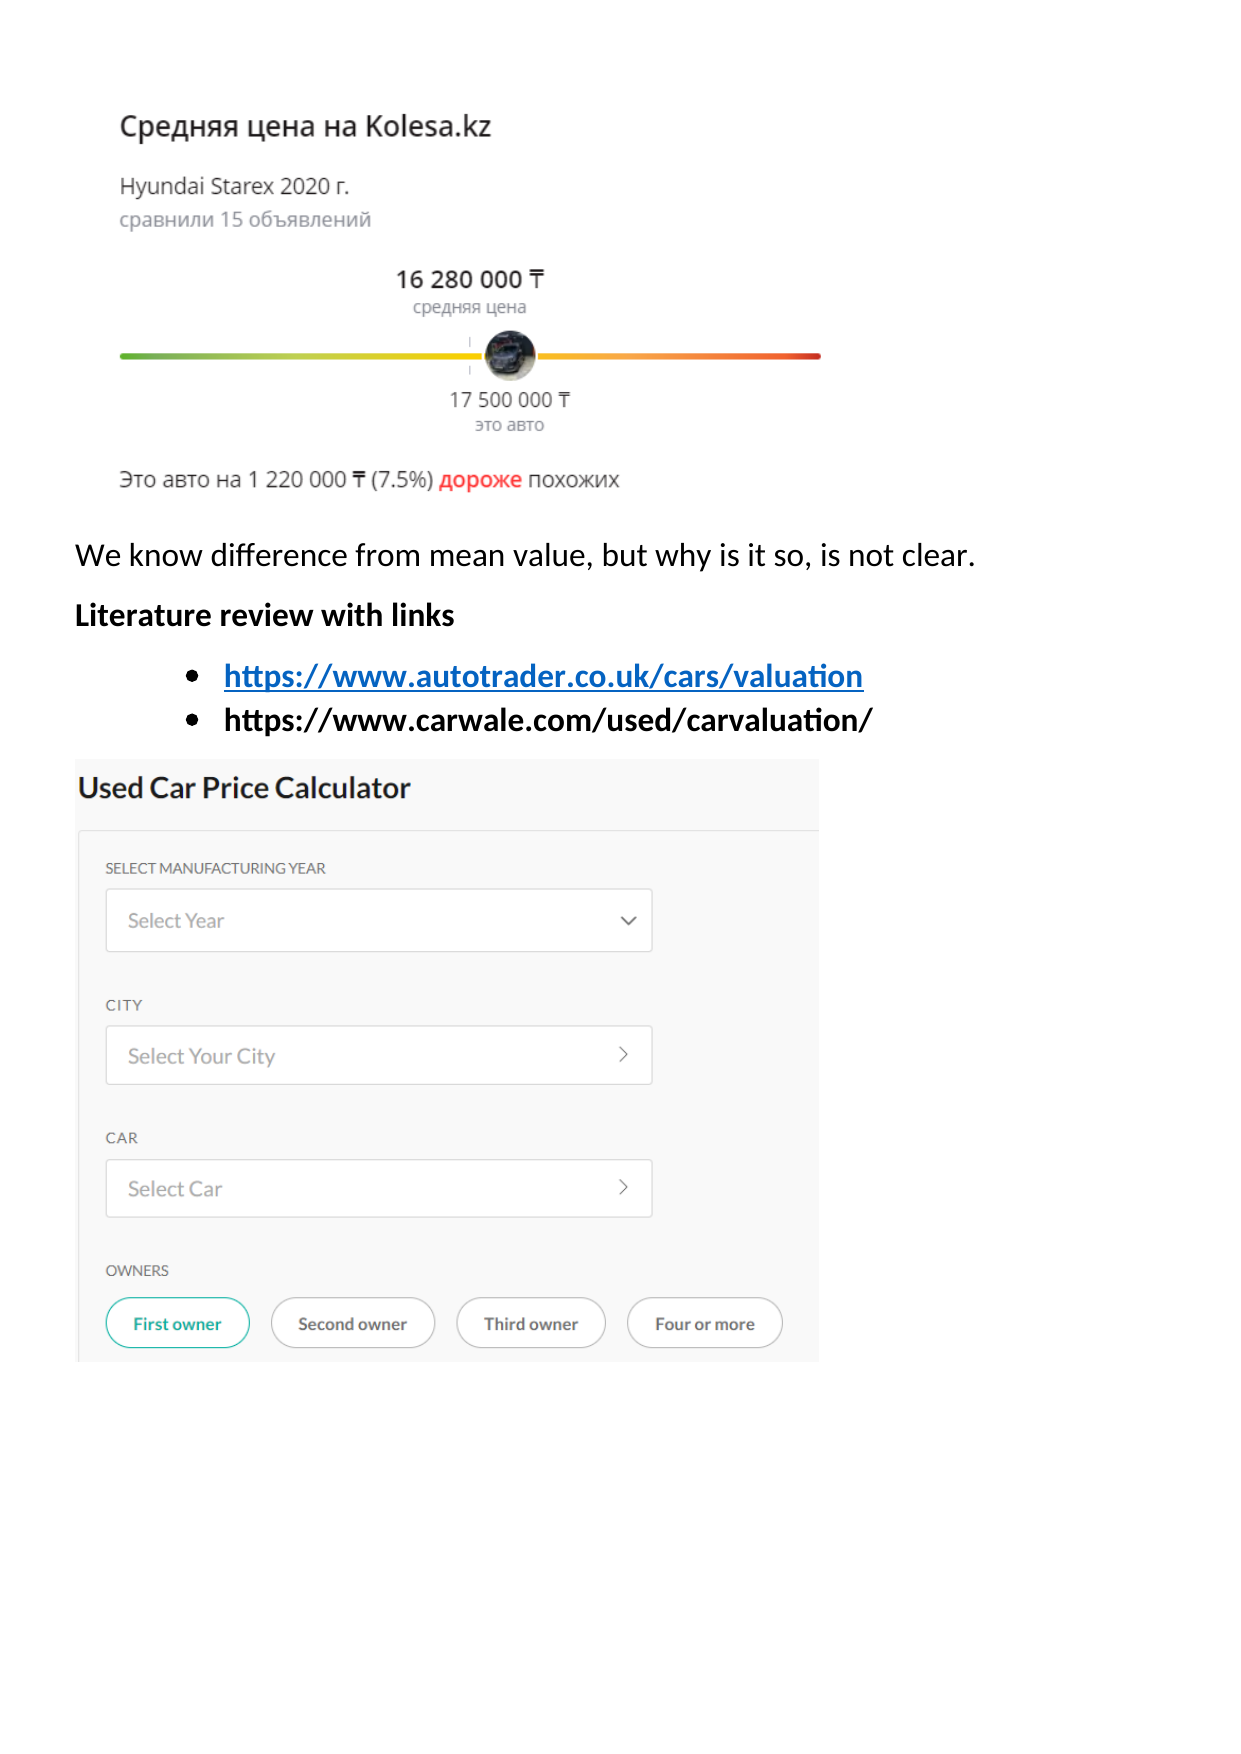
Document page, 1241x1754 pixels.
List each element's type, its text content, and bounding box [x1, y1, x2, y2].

picture [75, 75, 851, 515]
list https://www.autotrader.co.uk/cars/valuation [186, 655, 1165, 696]
picture [75, 759, 819, 1362]
list https://www.carwale.com/used/carvaluation/ [186, 699, 1165, 740]
text Literature review with links [75, 594, 1165, 635]
text We know difference from mean value, but why is it so, is not clear. [75, 534, 1165, 574]
